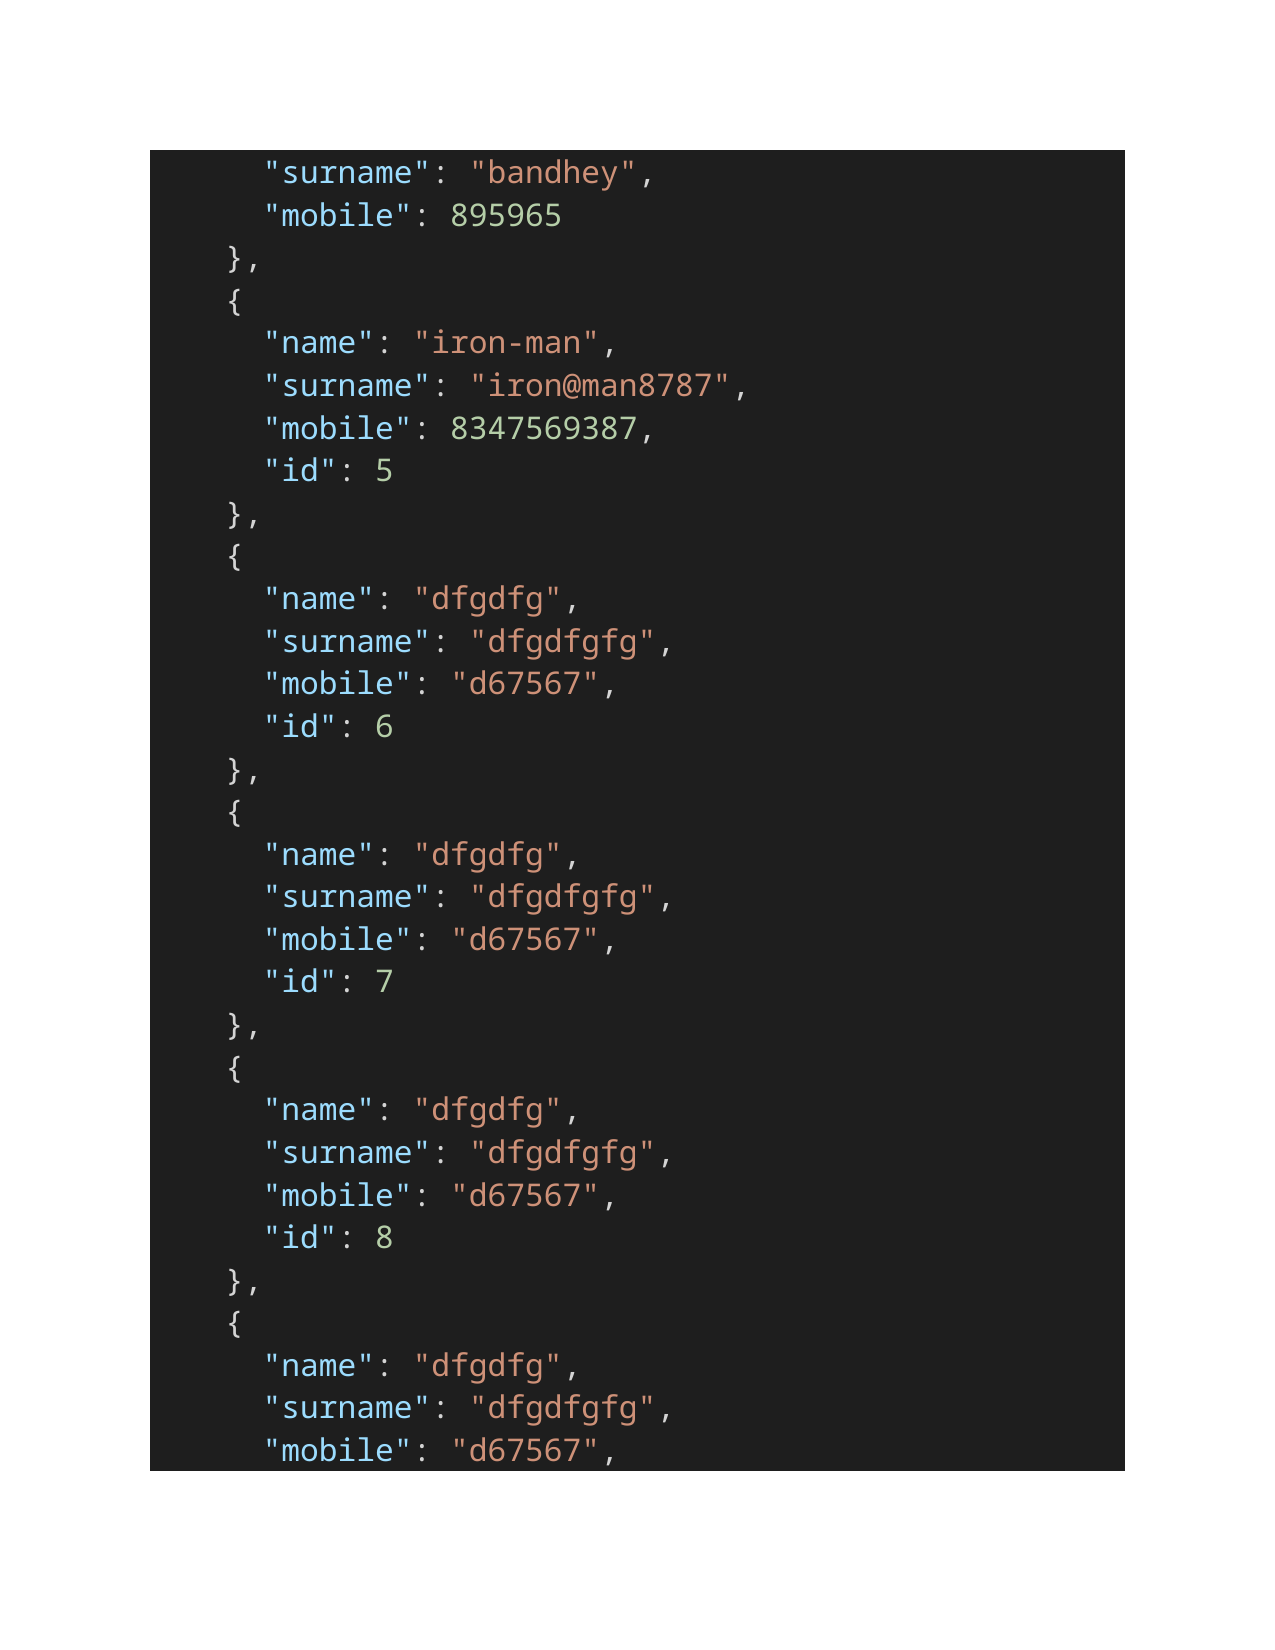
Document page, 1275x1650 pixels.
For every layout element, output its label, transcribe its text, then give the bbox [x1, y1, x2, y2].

text { [150, 278, 1125, 320]
text "surname": "dfgdfgfg", [150, 1130, 1125, 1172]
text { [150, 1300, 1125, 1343]
text "id": 8 [150, 1215, 1125, 1258]
text "name": "dfgdfg", [150, 576, 1125, 619]
text "name": "iron-man", [150, 320, 1125, 363]
text "name": "dfgdfg", [150, 1087, 1125, 1130]
text }, [150, 491, 1125, 533]
text "name": "dfgdfg", [150, 832, 1125, 874]
text "surname": "dfgdfgfg", [150, 619, 1125, 661]
text }, [150, 746, 1125, 789]
text "id": 7 [150, 959, 1125, 1002]
text "mobile": 895965 [150, 193, 1125, 235]
text }, [150, 1002, 1125, 1045]
text { [150, 533, 1125, 576]
text "surname": "dfgdfgfg", [150, 1386, 1125, 1428]
text { [150, 1045, 1125, 1087]
text "mobile": "d67567", [150, 1172, 1125, 1215]
text "surname": "bandhey", [150, 150, 1125, 193]
text "surname": "iron@man8787", [150, 363, 1125, 406]
text "name": "dfgdfg", [150, 1343, 1125, 1386]
text "mobile": 8347569387, [150, 406, 1125, 448]
text "mobile": "d67567", [150, 661, 1125, 704]
text }, [150, 1258, 1125, 1300]
text "id": 6 [150, 704, 1125, 746]
text "id": 5 [150, 448, 1125, 491]
text }, [150, 235, 1125, 278]
text "surname": "dfgdfgfg", [150, 874, 1125, 917]
text "mobile": "d67567", [150, 1428, 1125, 1471]
text "mobile": "d67567", [150, 917, 1125, 959]
text { [150, 789, 1125, 832]
